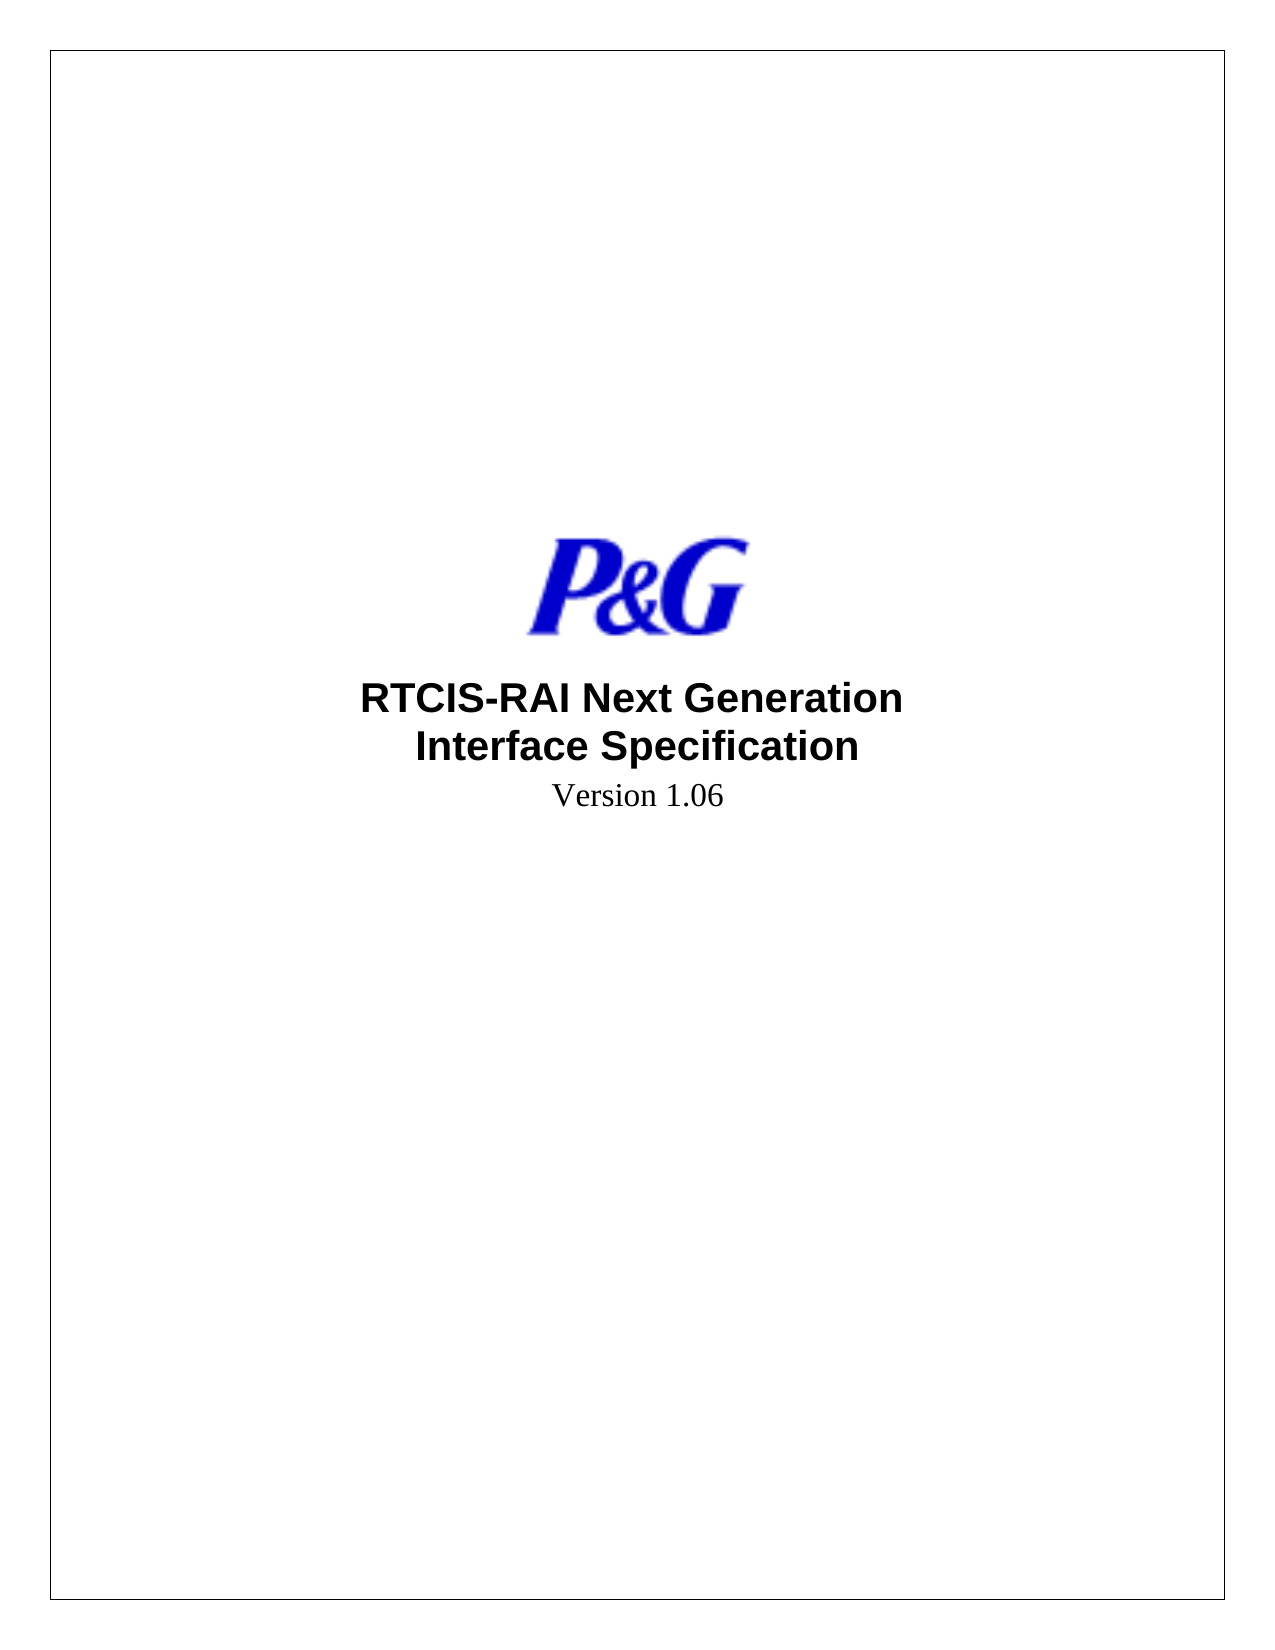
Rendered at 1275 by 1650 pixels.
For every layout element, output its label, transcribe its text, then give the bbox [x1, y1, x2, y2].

title RTCIS-RAI Next Generation Interface Specification [187, 673, 1087, 769]
text Version 1.06 [187, 776, 1087, 814]
picture [512, 525, 763, 649]
